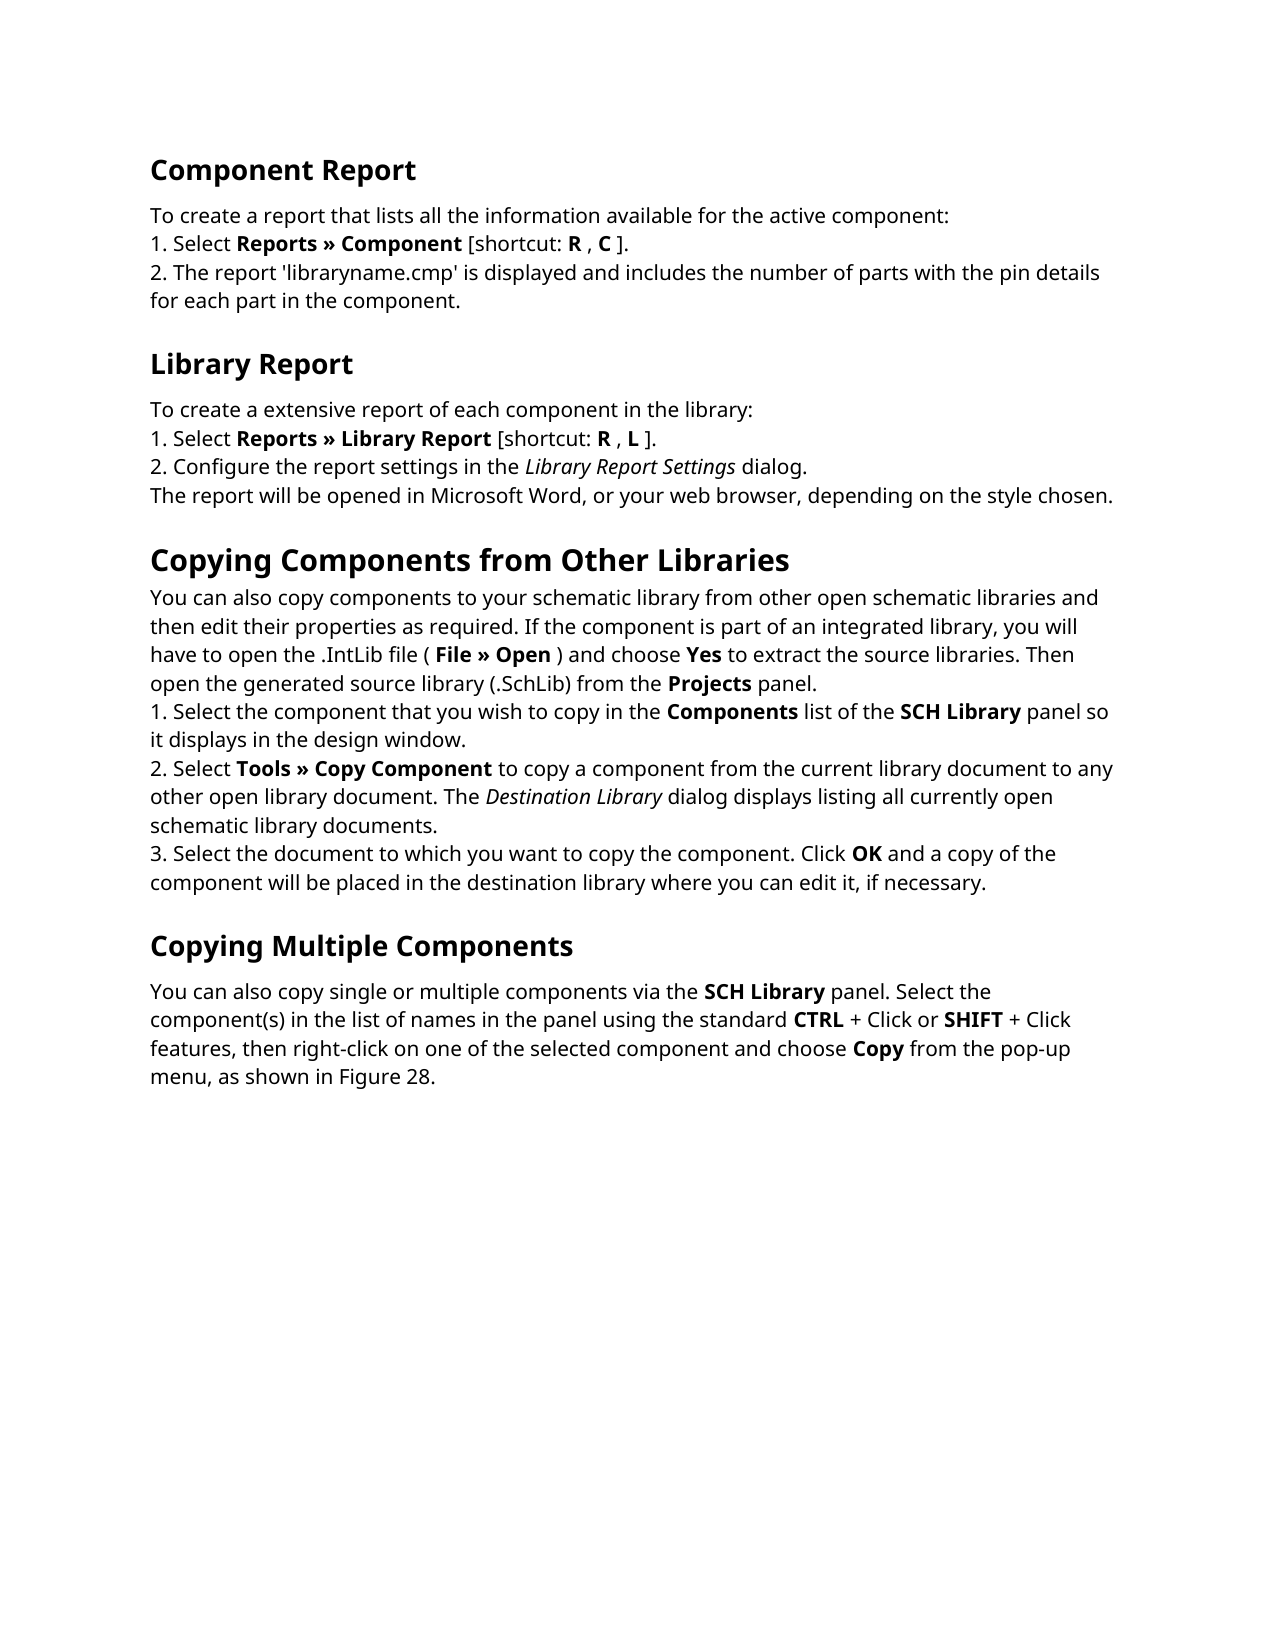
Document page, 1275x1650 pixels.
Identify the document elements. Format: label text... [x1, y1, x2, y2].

text Copying Components from Other Libraries [150, 539, 1125, 580]
text To create a report that lists all the information available for the active component: 1. Select Reports » Component [shortcut: R , C ]. 2. The report 'libraryname.cmp' is displayed and includes the number of parts with the pin details for each part in the component. [150, 201, 1125, 314]
text You can also copy components to your schematic library from other open schematic libraries and then edit their properties as required. If the component is part of an integrated library, you will have to open the .IntLib file ( File » Open ) and choose Yes to extract the source libraries. Then open the generated source library (.SchLib) from the Projects panel. 1. Select the component that you wish to copy in the Components list of the SCH Library panel so it displays in the design window. 2. Select Tools » Copy Component to copy a component from the current library document to any other open library document. The Destination Library dialog displays listing all currently open schematic library documents. 3. Select the document to which you want to copy the component. Click OK and a copy of the component will be placed in the destination library where you can edit it, if necessary. [150, 583, 1125, 896]
text Component Report [150, 150, 1125, 188]
text To create a extensive report of each component in the library: 1. Select Reports » Library Report [shortcut: R , L ]. 2. Configure the report settings in the Library Report Settings dialog. The report will be opened in Microsoft Word, or your web browser, depending on the style chosen. [150, 395, 1125, 509]
text Library Report [150, 344, 1125, 383]
text You can also copy single or multiple components via the SCH Library panel. Select the component(s) in the list of names in the panel using the standard CTRL + Click or SHIFT + Click features, then right-click on one of the selected component and choose Copy from the pop-up menu, as shown in Figure 28. [150, 977, 1125, 1091]
text Copying Multiple Components [150, 926, 1125, 964]
